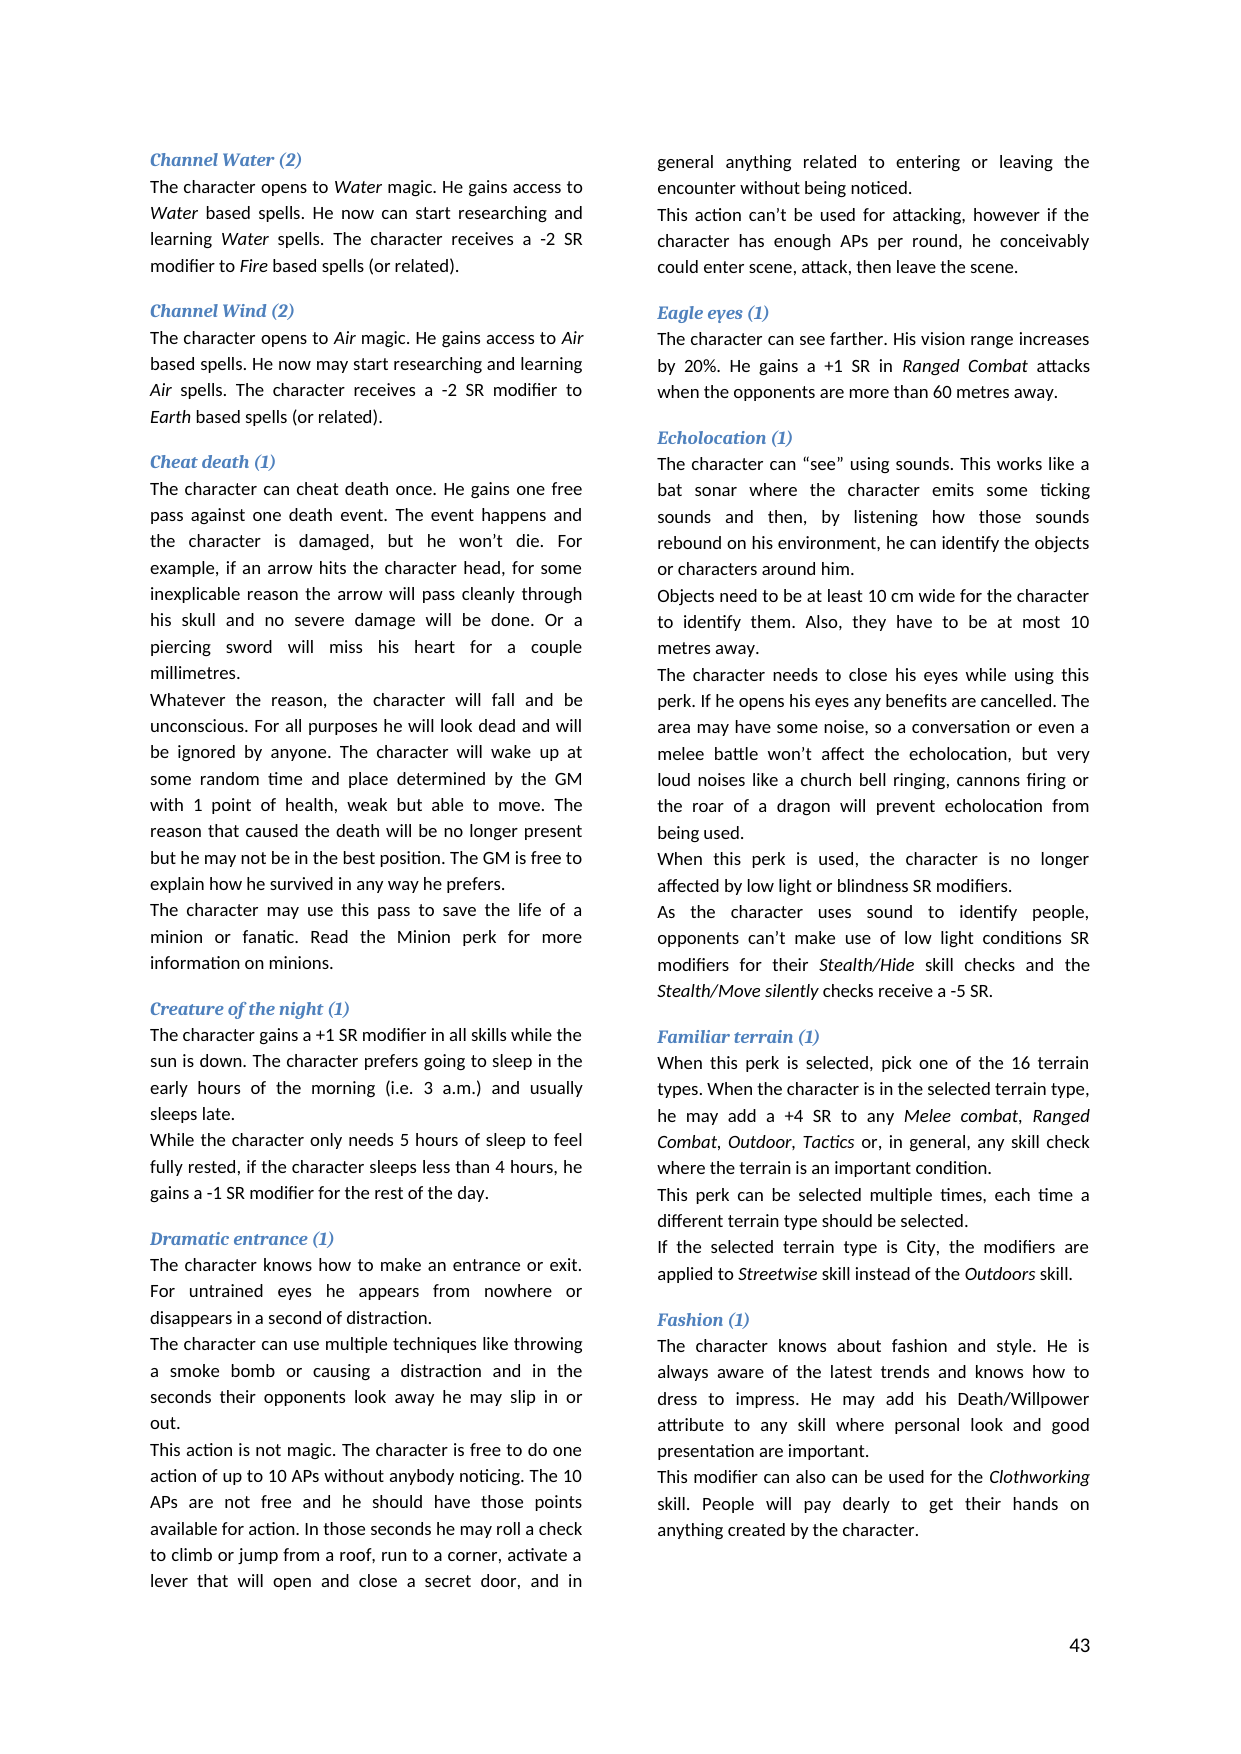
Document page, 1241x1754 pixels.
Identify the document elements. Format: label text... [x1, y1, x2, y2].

subtitle Echolocation (1) [657, 427, 1090, 449]
subtitle Cheat death (1) [150, 452, 583, 474]
text If the selected terrain type is City, the modifiers are applied to Streetwise skill instead of the Outdoors skill. [657, 1236, 1090, 1285]
text The character may use this pass to save the life of a minion or fanatic. Read the Minion perk for more information on minions. [150, 898, 583, 974]
text This action can’t be used for attacking, however if the character has enough APs per round, he conceivably could enter scene, attack, then leave the scene. [657, 203, 1090, 278]
text The character can “see” using sounds. This works like a bat sonar where the character emits some ticking sounds and then, by listening how those sounds rebound on his environment, he can identify the objects or characters around him. [657, 452, 1090, 580]
text This action is not magic. The character is free to do one action of up to 10 APs without anybody noticing. The 10 APs are not free and he should have those points available for action. In those seconds he may roll a check to climb or jump from a roof, run to a corner, activate a lever that will open and close a secret door, and in general anything related to entering or leaving the encounter without being noticed. [150, 1438, 583, 1592]
text The character can use multiple techniques like throwing a smoke bomb or causing a distraction and in the seconds their opponents look away he may slip in or out. [150, 1332, 583, 1434]
subtitle Channel Water (2) [150, 150, 583, 172]
subtitle Familiar terrain (1) [657, 1026, 1090, 1048]
subtitle Creature of the night (1) [150, 998, 583, 1020]
text When this perk is used, the character is no longer affected by low light or blindness SR modifiers. [657, 847, 1090, 897]
text As the character uses sound to identify people, opponents can’t make use of low light conditions SR modifiers for their Stealth/Hide skill checks and the Stealth/Move silently checks receive a -5 SR. [657, 900, 1090, 1002]
text This modifier can also can be used for the Clothworking skill. People will pay dearly to get their hands on anything created by the character. [657, 1466, 1090, 1541]
text This perk can be selected multiple times, each time a different terrain type should be selected. [657, 1183, 1090, 1232]
subtitle Fashion (1) [657, 1309, 1090, 1331]
subtitle Eagle eyes (1) [657, 303, 1090, 324]
subtitle Dramatic entrance (1) [150, 1228, 583, 1250]
text Whatever the reason, the character will fall and be unconscious. For all purposes he will look dead and will be ignored by anyone. The character will wake up at some random time and place determined by the GM with 1 point of health, weak but able to move. The reason that caused the death will be no longer present but he may not be in the best position. The GM is free to explain how he survived in any way he prefers. [150, 688, 583, 895]
text Objects need to be at least 10 cm wide for the character to identify them. Also, they have to be at most 10 metres away. [657, 584, 1090, 659]
text The character opens to Air magic. He gains access to Air based spells. He now may start researching and learning Air spells. The character receives a -2 SR modifier to Earth based spells (or related). [150, 326, 583, 428]
text The character can see farther. His vision range increases by 20%. He gains a +1 SR in Ranged Combat attacks when the opponents are more than 60 metres away. [657, 327, 1090, 403]
subtitle Channel Wind (2) [150, 301, 583, 323]
text The character gains a +1 SR modifier in all skills while the sun is down. The character prefers going to sleep in the early hours of the morning (i.e. 3 a.m.) and usually sleeps late. [150, 1023, 583, 1125]
text The character can cheat death once. He gains one free pass against one death event. The event happens and the character is damaged, but he won’t die. For example, if an arrow hits the character head, for some inexplicable reason the arrow will pass cleanly through his skull and no severe damage will be done. Or a piercing sword will miss his heart for a couple millimetres. [150, 477, 583, 684]
text The character knows how to make an entrance or exit. For untrained eyes he appears from nowhere or disappears in a second of distraction. [150, 1253, 583, 1329]
text While the character only needs 5 hours of sleep to feel fully rested, if the character sleeps less than 4 hours, he gains a -1 SR modifier for the rest of the day. [150, 1129, 583, 1204]
text When this perk is selected, pick one of the 16 terrain types. When the character is in the selected terrain type, he may add a +4 SR to any Melee combat, Ranged Combat, Outdoor, Tactics or, in general, any skill check where the terrain is an important condition. [657, 1051, 1090, 1179]
text The character needs to close his eyes while using this perk. If he opens his eyes any benefits are cancelled. The area may have some noise, so a conversation or even a melee battle won’t affect the echolocation, but very loud noises like a church bell ringing, cannons firing or the roar of a dragon will prevent echolocation from being used. [657, 663, 1090, 844]
